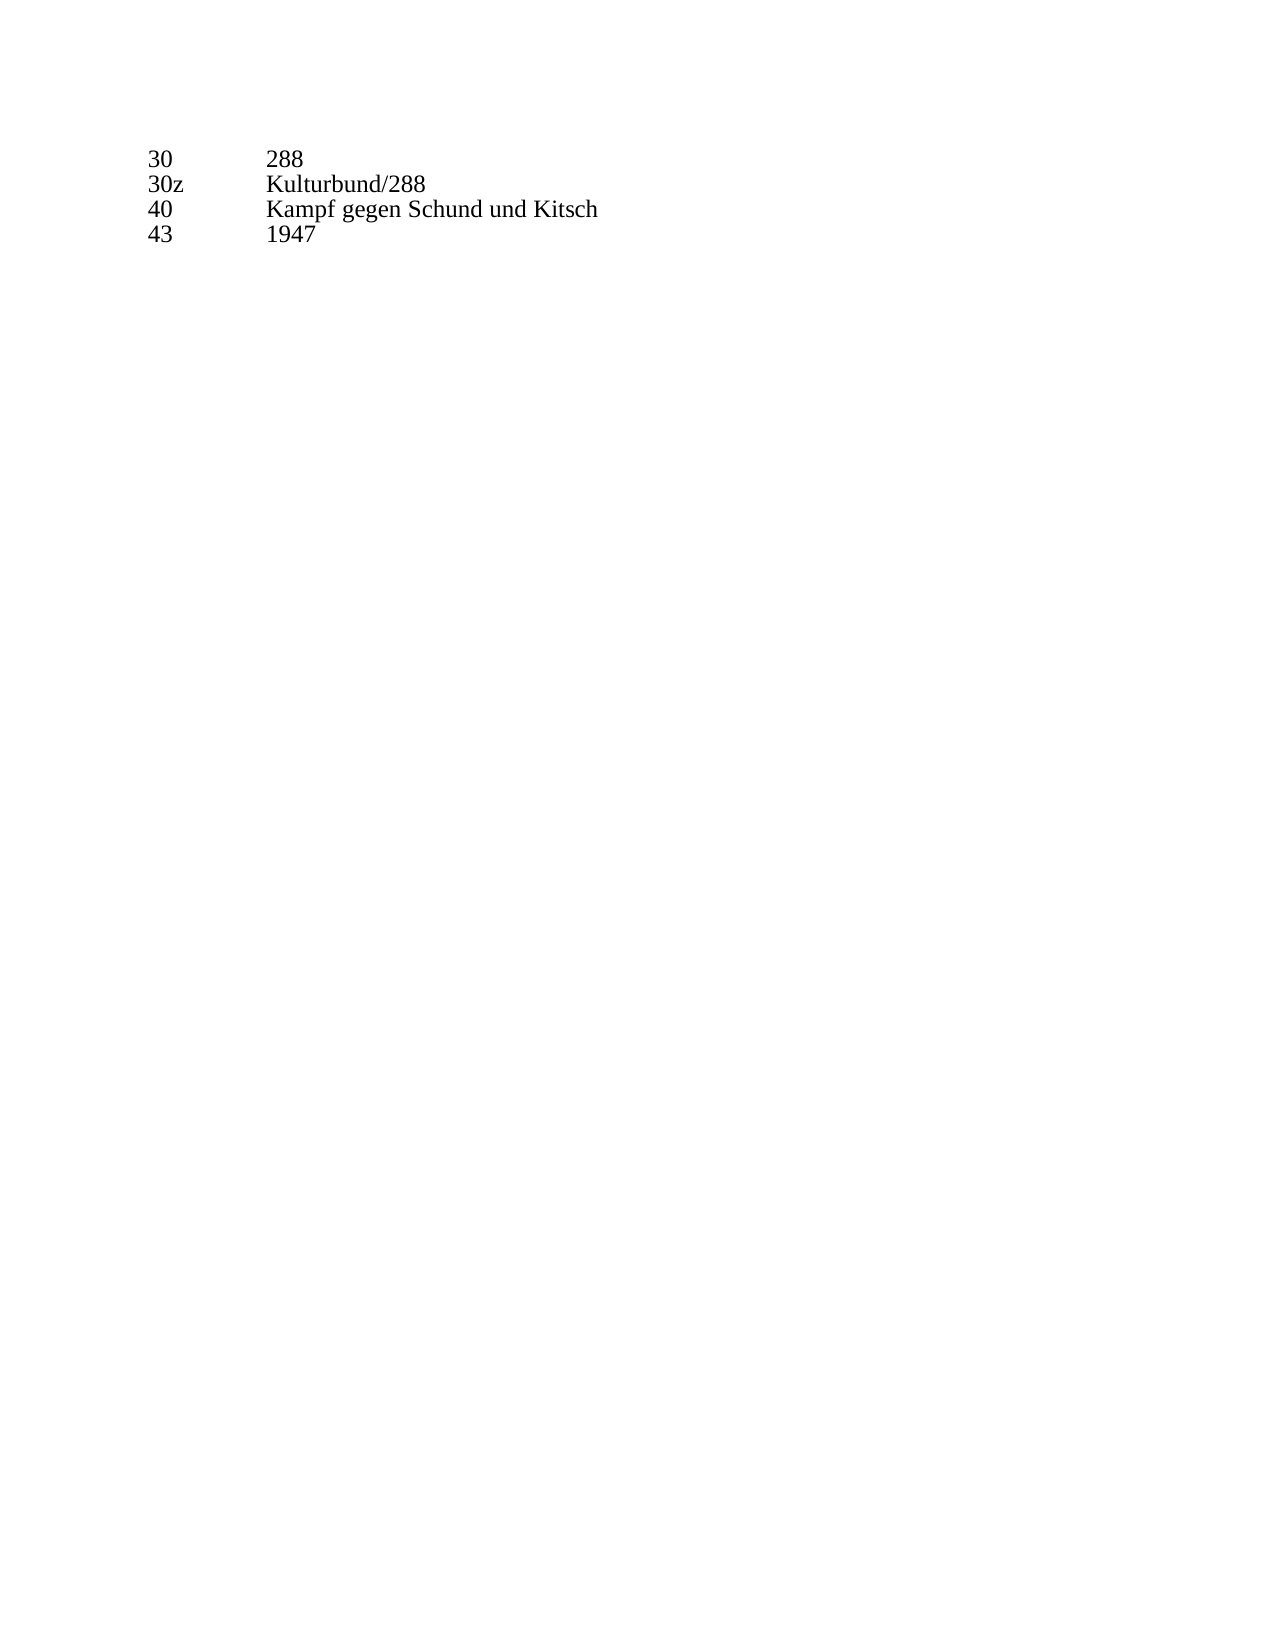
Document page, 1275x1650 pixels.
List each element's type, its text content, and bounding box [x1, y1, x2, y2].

text 30z Kulturbund/288 [148, 173, 1127, 198]
text 40 s[Kampf gegen Schund]s und Kitsch [148, 198, 1127, 223]
text 30 288 [148, 148, 1127, 173]
text 43 1947 [148, 223, 1127, 248]
